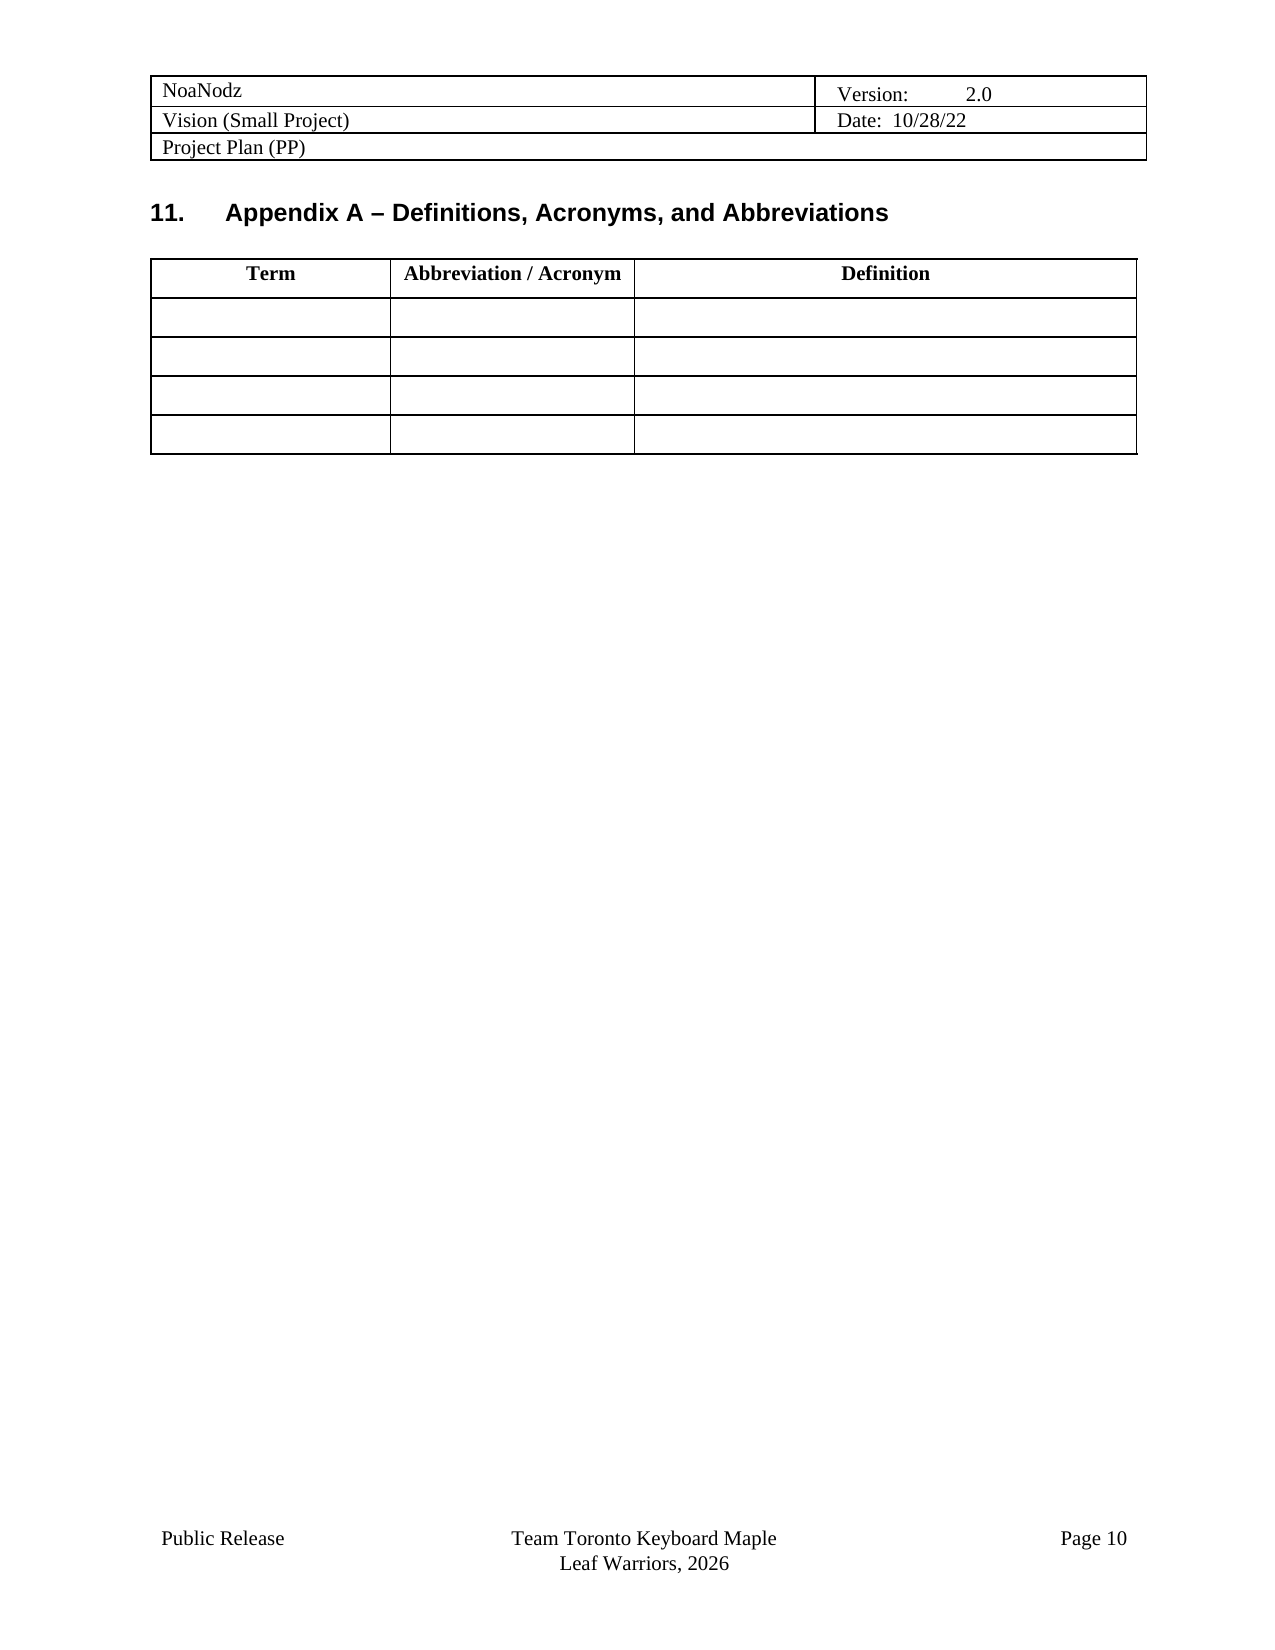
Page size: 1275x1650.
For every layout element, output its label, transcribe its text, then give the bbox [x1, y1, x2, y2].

subtitle Appendix A – Definitions, Acronyms, and Abbreviations [150, 198, 1125, 227]
table_cell [391, 338, 634, 375]
table_cell [152, 377, 390, 414]
table_cell [635, 338, 1136, 375]
table_cell [391, 299, 634, 336]
table_cell [152, 338, 390, 375]
table_cell [152, 416, 390, 453]
table_header Term [152, 260, 390, 297]
table_cell [635, 416, 1136, 453]
table_cell [152, 299, 390, 336]
table_cell [635, 299, 1136, 336]
table_cell [635, 377, 1136, 414]
table_header Abbreviation / Acronym [391, 260, 634, 297]
table_header Definition [635, 260, 1136, 297]
table_cell [391, 377, 634, 414]
table_cell [391, 416, 634, 453]
